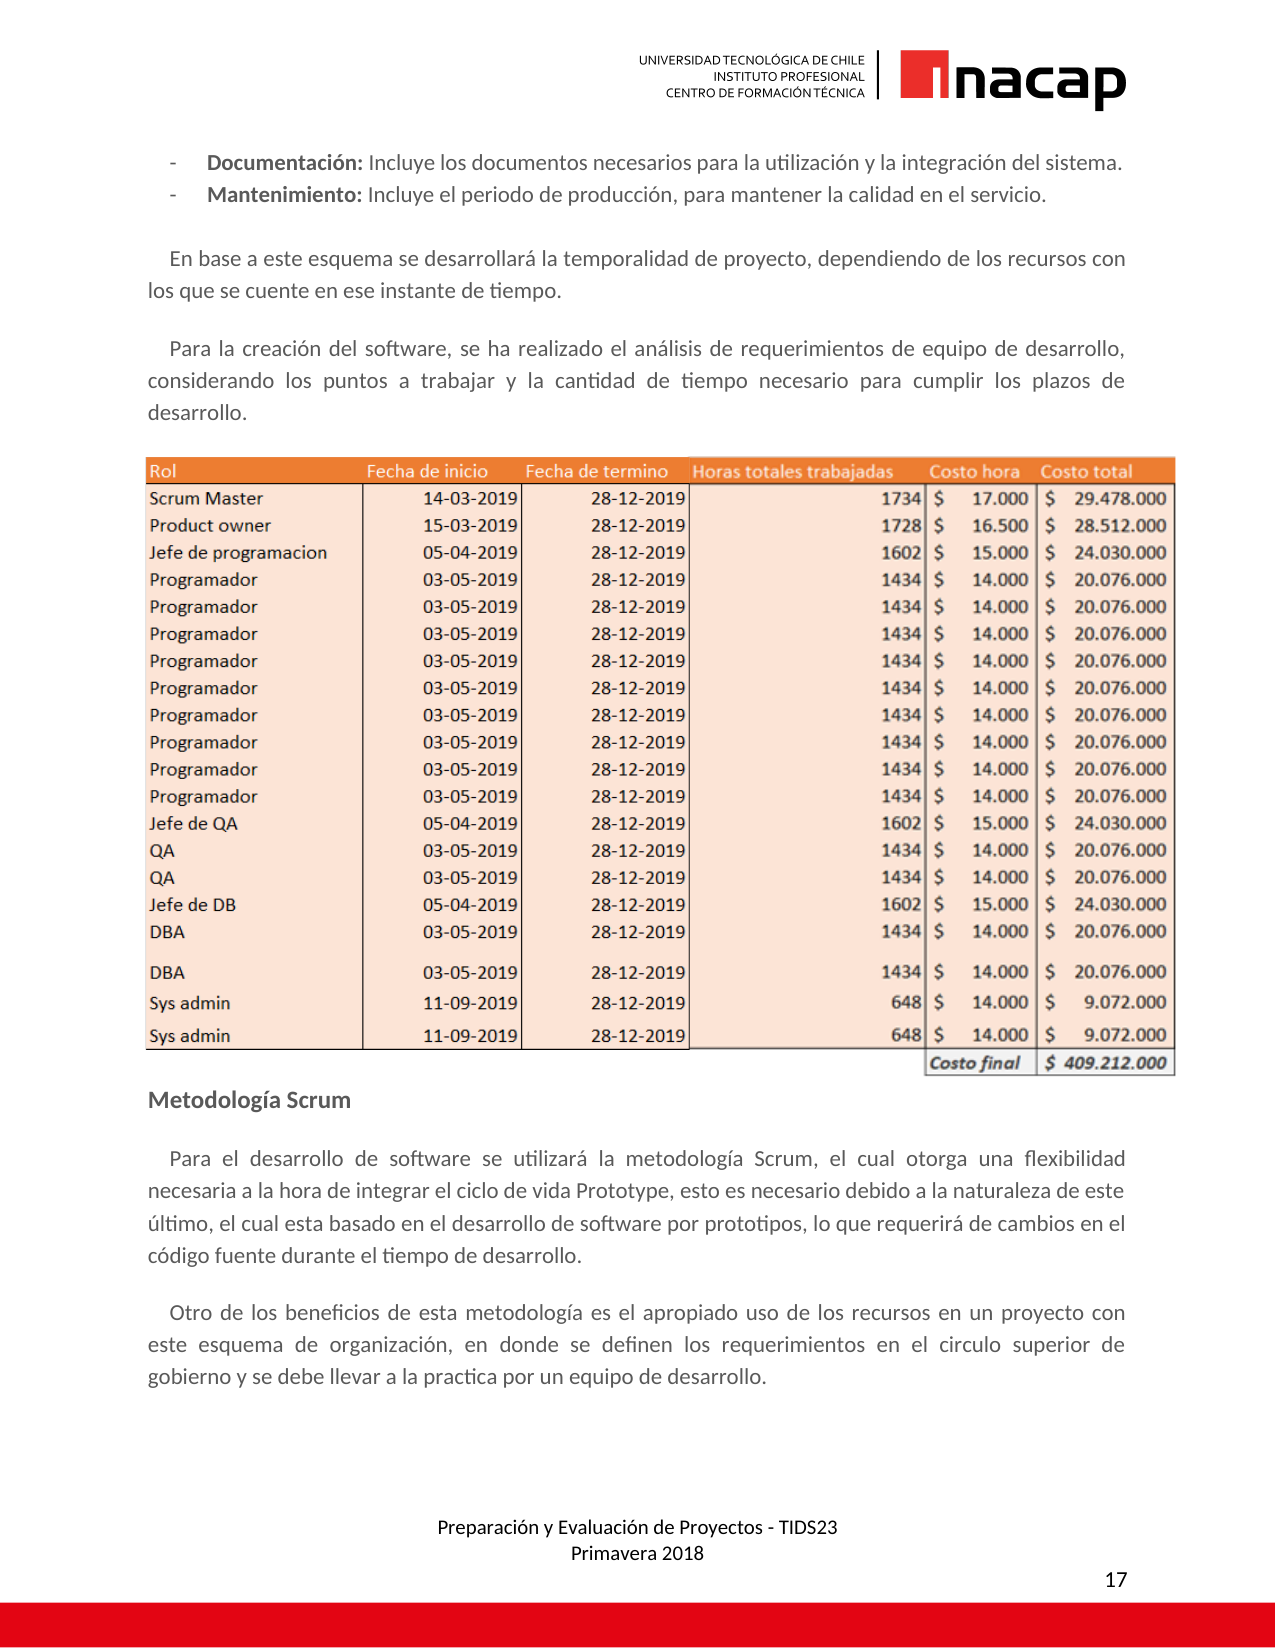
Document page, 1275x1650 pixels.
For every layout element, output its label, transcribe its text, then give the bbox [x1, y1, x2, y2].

text Metodología Scrum [148, 1084, 1127, 1115]
text En base a este esquema se desarrollará la temporalidad de proyecto, dependiendo de los recursos con los que se cuente en ese instante de tiempo. [148, 244, 1127, 304]
text Para la creación del software, se ha realizado el análisis de requerimientos de equipo de desarrollo, considerando los puntos a trabajar y la cantidad de tiempo necesario para cumplir los plazos de desarrollo. [148, 334, 1127, 426]
picture [636, 46, 1128, 112]
picture [145, 455, 1185, 1084]
list Documentación: Incluye los documentos necesarios para la utilización y la integración del sistema. [169, 148, 1127, 176]
text Otro de los beneficios de esta metodología es el apropiado uso de los recursos en un proyecto con este esquema de organización, en donde se definen los requerimientos en el circulo superior de gobierno y se debe llevar a la practica por un equipo de desarrollo. [148, 1298, 1127, 1390]
list Mantenimiento: Incluye el periodo de producción, para mantener la calidad en el servicio. [169, 180, 1127, 208]
text Para el desarrollo de software se utilizará la metodología Scrum, el cual otorga una flexibilidad necesaria a la hora de integrar el ciclo de vida Prototype, esto es necesario debido a la naturaleza de este último, el cual esta basado en el desarrollo de software por prototipos, lo que requerirá de cambios en el código fuente durante el tiempo de desarrollo. [148, 1144, 1127, 1269]
